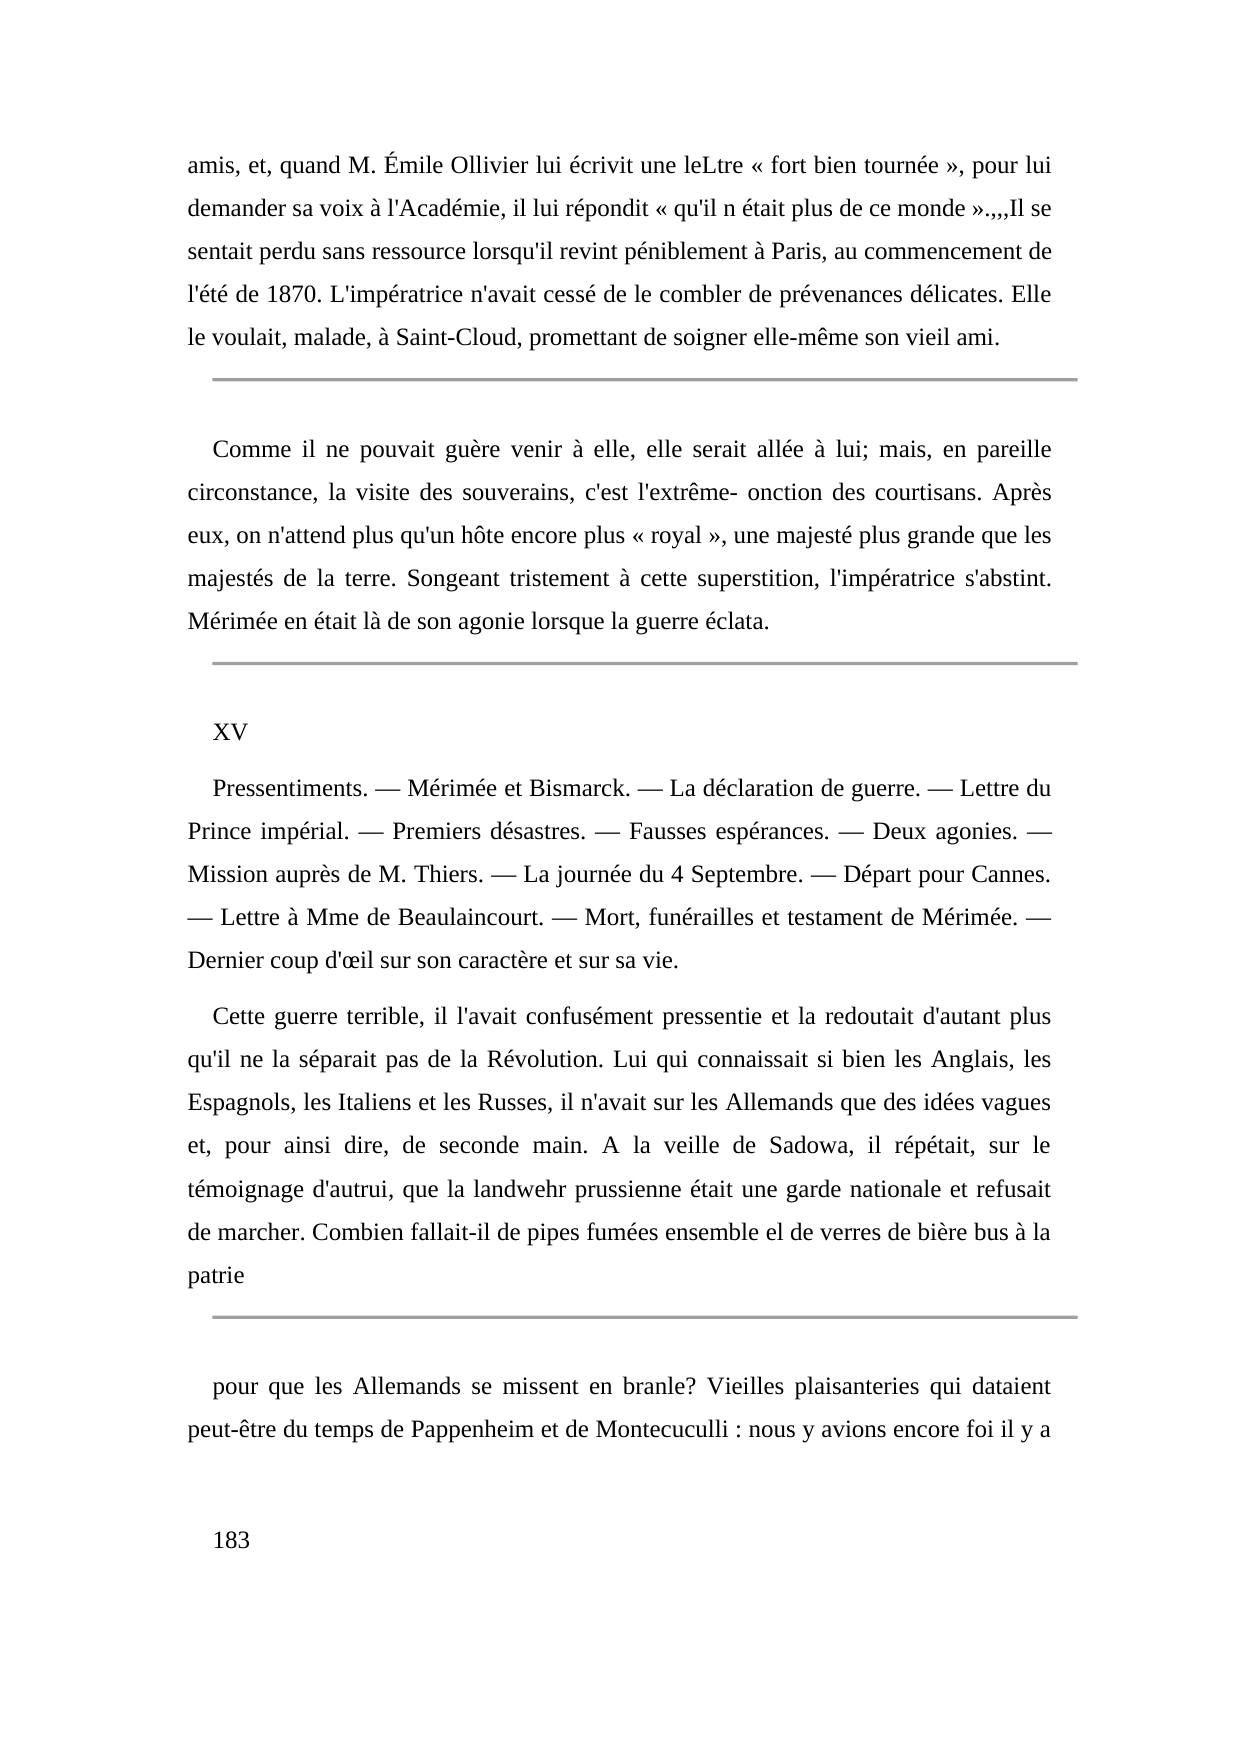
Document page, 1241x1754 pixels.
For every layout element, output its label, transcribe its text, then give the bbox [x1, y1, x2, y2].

text Pressentiments. — Mérimée et Bismarck. — La déclaration de guerre. — Lettre du Prince impérial. — Premiers désastres. — Fausses espérances. — Deux agonies. — Mission auprès de M. Thiers. — La journée du 4 Septembre. — Départ pour Cannes. — Lettre à Mme de Beaulaincourt. — Mort, funérailles et testament de Mérimée. — Dernier coup d'œil sur son caractère et sur sa vie. [187, 773, 1053, 974]
text XV [187, 717, 1053, 746]
text Comme il ne pouvait guère venir à elle, elle serait allée à lui; mais, en pareille circonstance, la visite des souverains, c'est l'extrême- onction des courtisans. Après eux, on n'attend plus qu'un hôte encore plus « royal », une majesté plus grande que les majestés de la terre. Songeant tristement à cette superstition, l'impératrice s'abstint. Mérimée en était là de son agonie lorsque la guerre éclata. [187, 434, 1053, 635]
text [187, 1371, 1053, 1443]
text Cette guerre terrible, il l'avait confusément pressentie et la redoutait d'autant plus qu'il ne la séparait pas de la Révolution. Lui qui connaissait si bien les Anglais, les Espagnols, les Italiens et les Russes, il n'avait sur les Allemands que des idées vagues et, pour ainsi dire, de seconde main. A la veille de Sadowa, il répétait, sur le témoignage d'autrui, que la landwehr prussienne était une garde nationale et refusait de marcher. Combien fallait-il de pipes fumées ensemble el de verres de bière bus à la patrie [187, 1001, 1053, 1289]
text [187, 150, 1053, 351]
